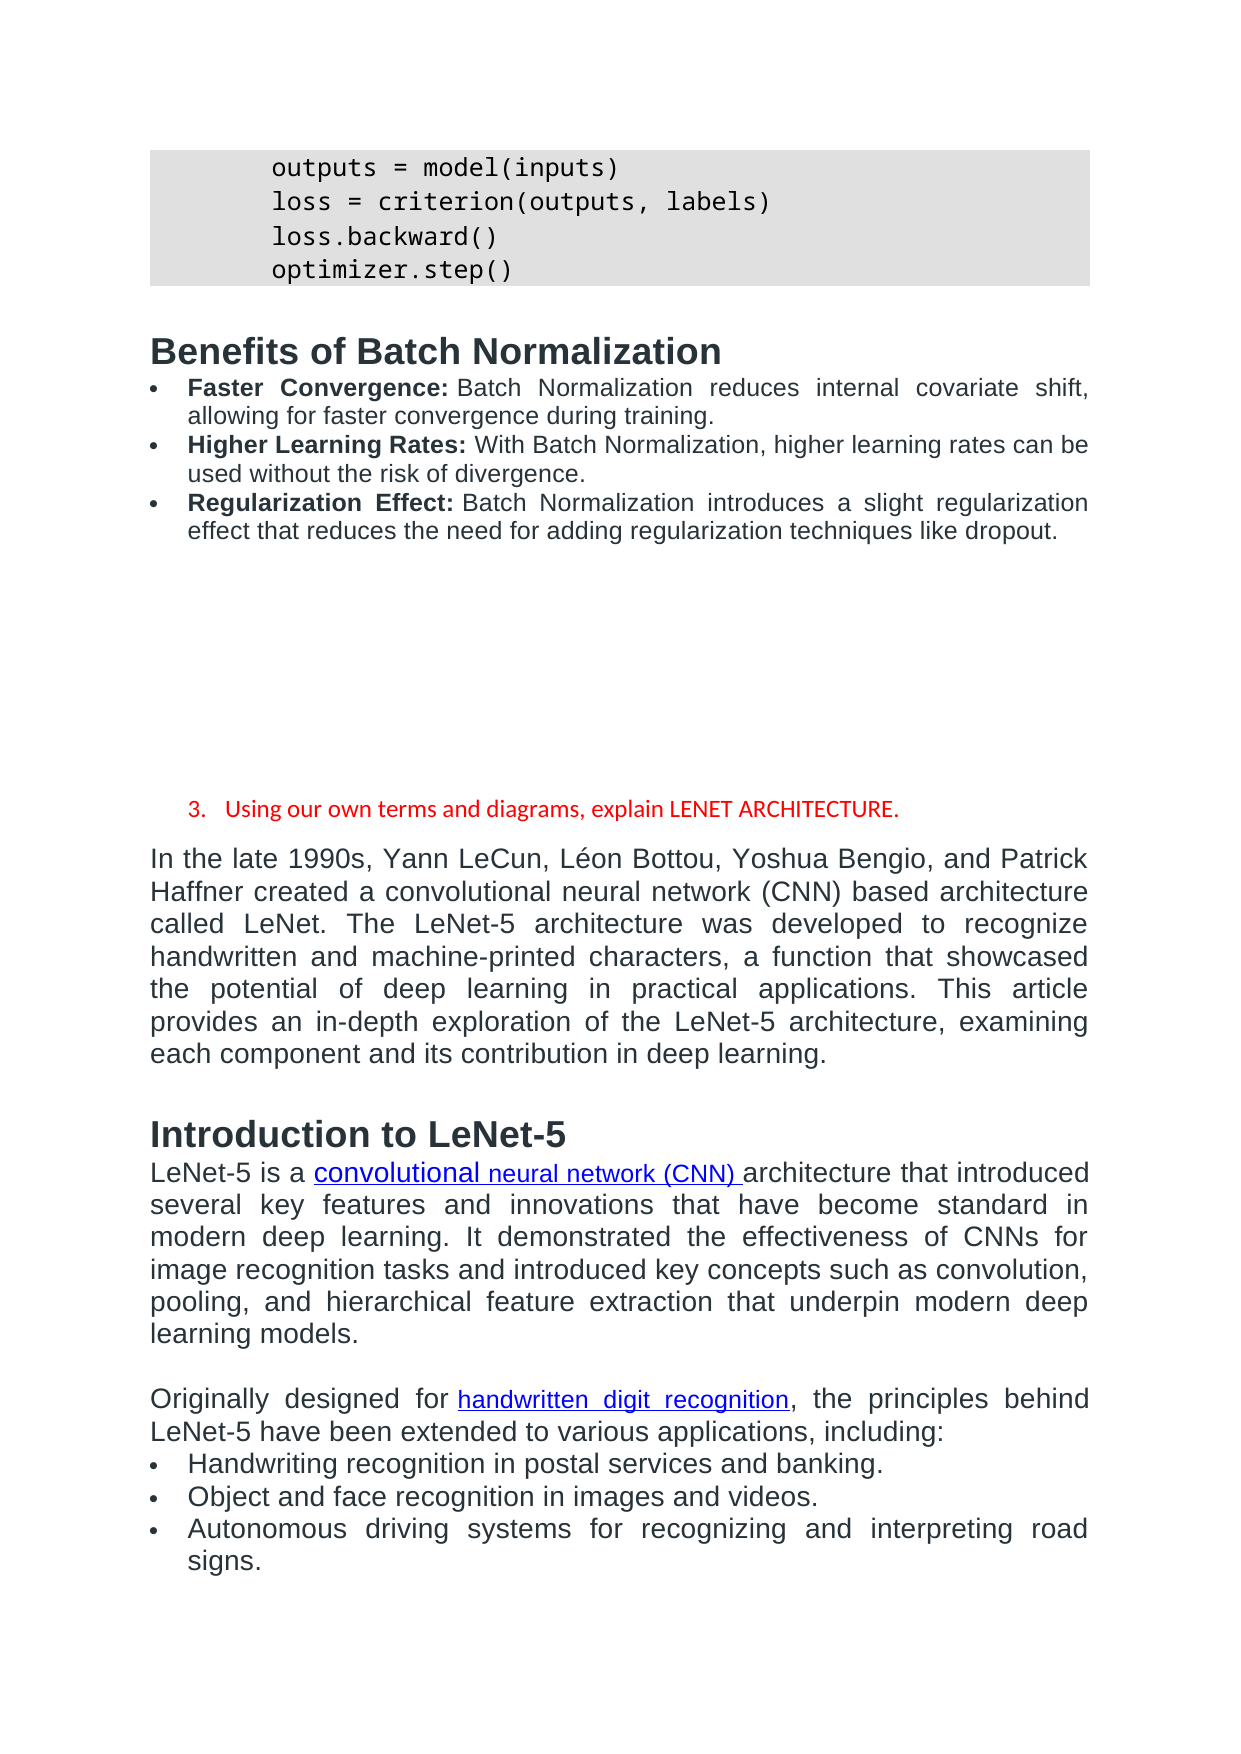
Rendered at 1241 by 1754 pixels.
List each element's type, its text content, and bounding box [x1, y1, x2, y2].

list Faster Convergence: Batch Normalization reduces internal covariate shift, allowing for faster convergence during training. [150, 372, 1090, 430]
list Higher Learning Rates: With Batch Normalization, higher learning rates can be used without the risk of divergence. [150, 430, 1090, 487]
list Autonomous driving systems for recognizing and interpreting road signs. [150, 1512, 1090, 1577]
subtitle Introduction to LeNet-5 [150, 1112, 1090, 1156]
text Originally designed for handwritten digit recognition, the principles behind LeNet-5 have been extended to various applications, including: [150, 1382, 1090, 1447]
list Using our own terms and diagrams, explain LENET ARCHITECTURE. [187, 793, 1090, 823]
list Regularization Effect: Batch Normalization introduces a slight regularization effect that reduces the need for adding regularization techniques like dropout. [150, 487, 1090, 545]
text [150, 150, 1090, 286]
text In the late 1990s, Yann LeCun, Léon Bottou, Yoshua Bengio, and Patrick Haffner created a convolutional neural network (CNN) based architecture called LeNet. The LeNet-5 architecture was developed to recognize handwritten and machine-printed characters, a function that showcased the potential of deep learning in practical applications. This article provides an in-depth exploration of the LeNet-5 architecture, examining each component and its contribution in deep learning. [150, 842, 1090, 1069]
text Benefits of Batch Normalization [150, 329, 1090, 372]
list Handwriting recognition in postal services and banking. [150, 1447, 1090, 1479]
list Object and face recognition in images and videos. [150, 1479, 1090, 1512]
text LeNet-5 is a convolutional neural network (CNN) architecture that introduced several key features and innovations that have become standard in modern deep learning. It demonstrated the effectiveness of CNNs for image recognition tasks and introduced key concepts such as convolution, pooling, and hierarchical feature extraction that underpin modern deep learning models. [150, 1156, 1090, 1350]
